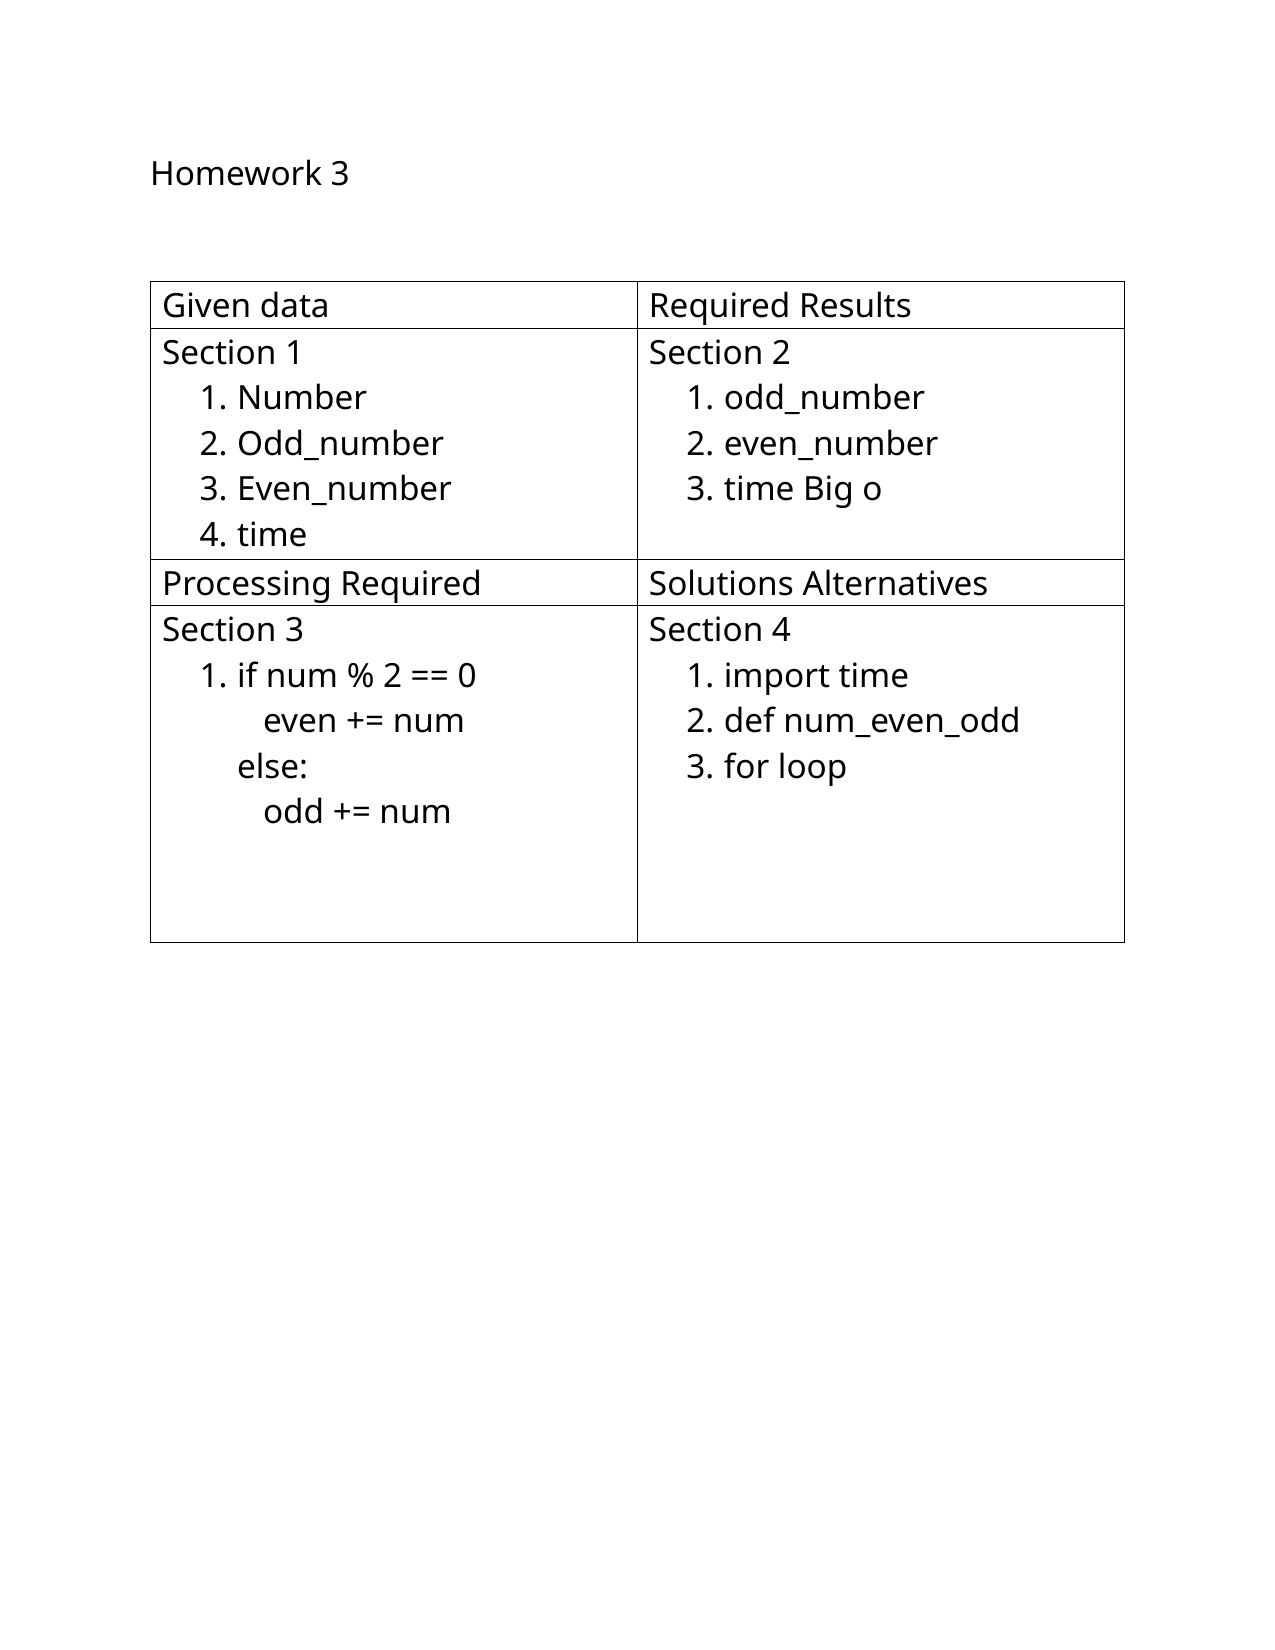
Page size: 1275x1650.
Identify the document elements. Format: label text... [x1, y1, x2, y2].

table_header Required Results [638, 282, 1124, 328]
table_cell Section 3 if num % 2 == 0 even += num else: odd += num [151, 606, 637, 942]
table_cell Section 4 import time def num_even_odd for loop [638, 606, 1124, 942]
table_cell Section 1 Number Odd_number Even_number time [151, 329, 637, 559]
table_header Given data [151, 282, 637, 328]
table_cell Processing Required [151, 560, 637, 605]
table_cell Solutions Alternatives [638, 560, 1124, 605]
text Homework 3 [150, 150, 1125, 195]
table_cell Section 2 odd_number even_number time Big o [638, 329, 1124, 559]
